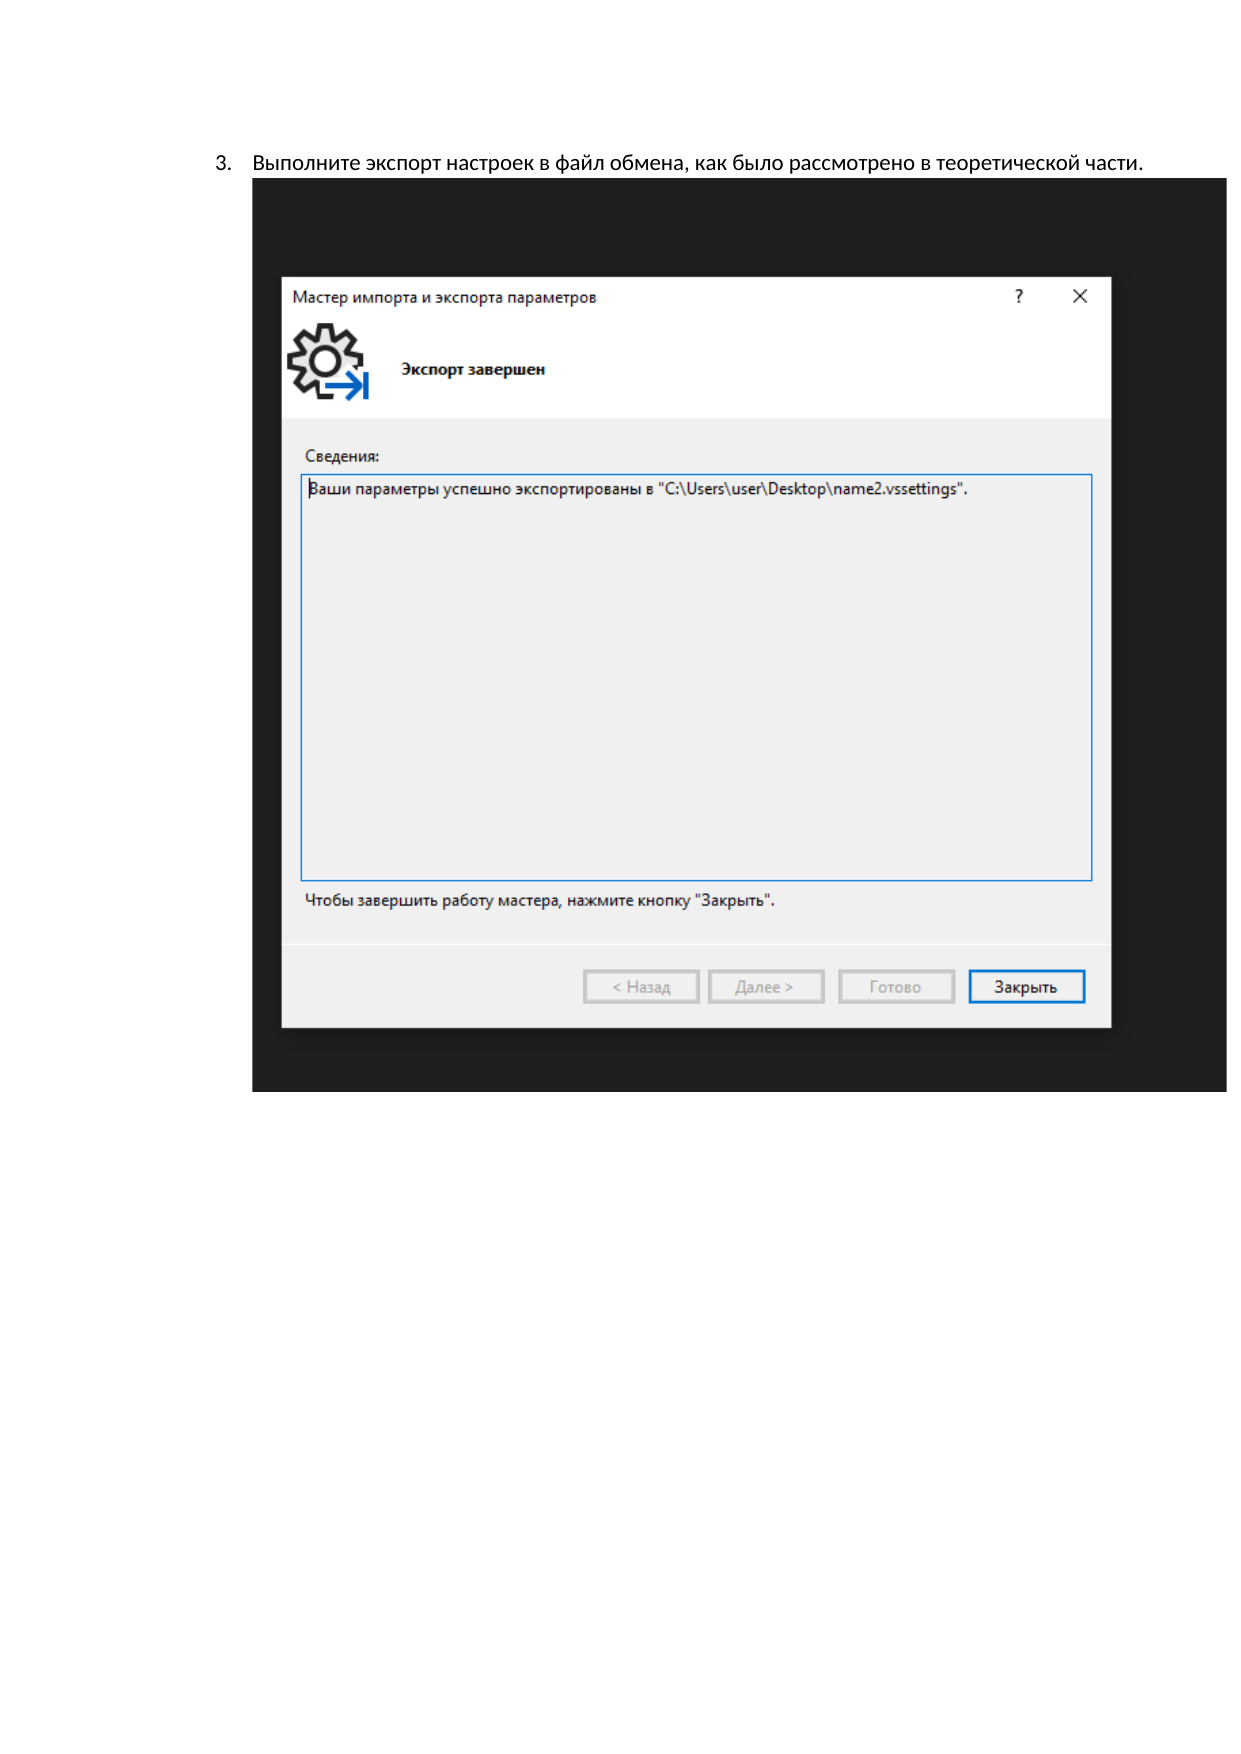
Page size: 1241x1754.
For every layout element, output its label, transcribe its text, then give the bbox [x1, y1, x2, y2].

picture [252, 178, 1227, 1092]
list Выполните экспорт настроек в файл обмена, как было рассмотрено в теоретической части. [215, 148, 1152, 176]
